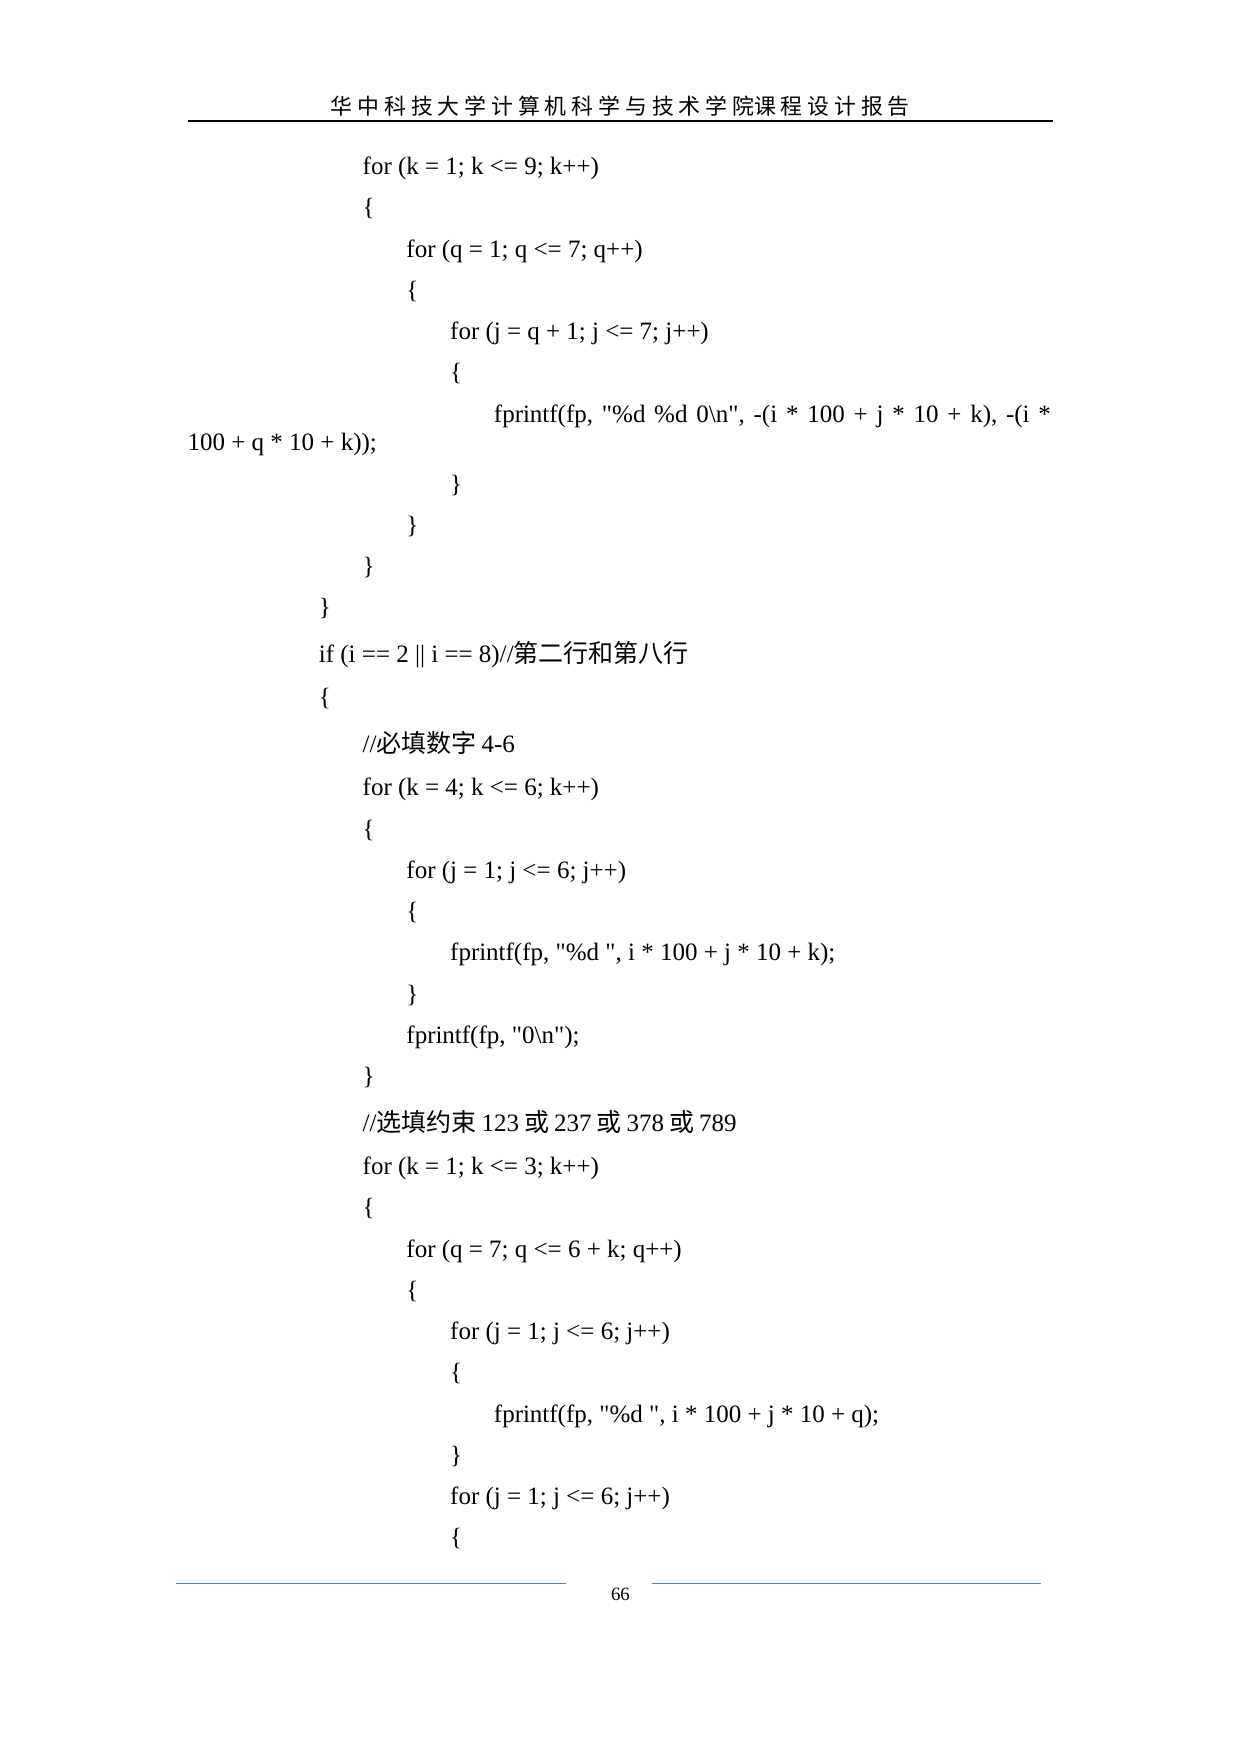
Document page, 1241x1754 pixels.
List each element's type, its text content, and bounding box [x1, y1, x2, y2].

text //必填数字4-6 [187, 724, 1053, 760]
text fprintf(fp, "%d ", i * 100 + j * 10 + k); [187, 937, 1053, 966]
text } [187, 510, 1053, 539]
text for (k = 1; k <= 9; k++) [187, 151, 1053, 180]
text } [187, 469, 1053, 497]
text for (q = 1; q <= 7; q++) [187, 234, 1053, 262]
text { [187, 357, 1053, 386]
text { [187, 682, 1053, 711]
text { [187, 1522, 1053, 1551]
text for (k = 1; k <= 3; k++) [187, 1151, 1053, 1180]
text { [187, 1275, 1053, 1304]
text { [187, 192, 1053, 221]
text for (k = 4; k <= 6; k++) [187, 772, 1053, 801]
text fprintf(fp, "0\n"); [187, 1020, 1053, 1049]
text //选填约束123或237或378或789 [187, 1102, 1053, 1139]
text } [187, 979, 1053, 1007]
text { [187, 814, 1053, 842]
text { [187, 896, 1053, 925]
text for (q = 7; q <= 6 + k; q++) [187, 1234, 1053, 1262]
text for (j = q + 1; j <= 7; j++) [187, 316, 1053, 345]
text for (j = 1; j <= 6; j++) [187, 855, 1053, 884]
text } [187, 1061, 1053, 1090]
text for (j = 1; j <= 6; j++) [187, 1481, 1053, 1510]
text { [187, 1357, 1053, 1386]
text fprintf(fp, "%d %d 0\n", -(i * 100 + j * 10 + k), -(i * 100 + q * 10 + k)); [187, 399, 1053, 456]
text } [187, 551, 1053, 580]
text } [187, 1440, 1053, 1469]
text { [187, 275, 1053, 304]
text } [187, 592, 1053, 621]
text { [187, 1192, 1053, 1221]
text fprintf(fp, "%d ", i * 100 + j * 10 + q); [187, 1399, 1053, 1427]
text for (j = 1; j <= 6; j++) [187, 1316, 1053, 1345]
text if (i == 2 || i == 8)//第二行和第八行 [187, 634, 1053, 670]
